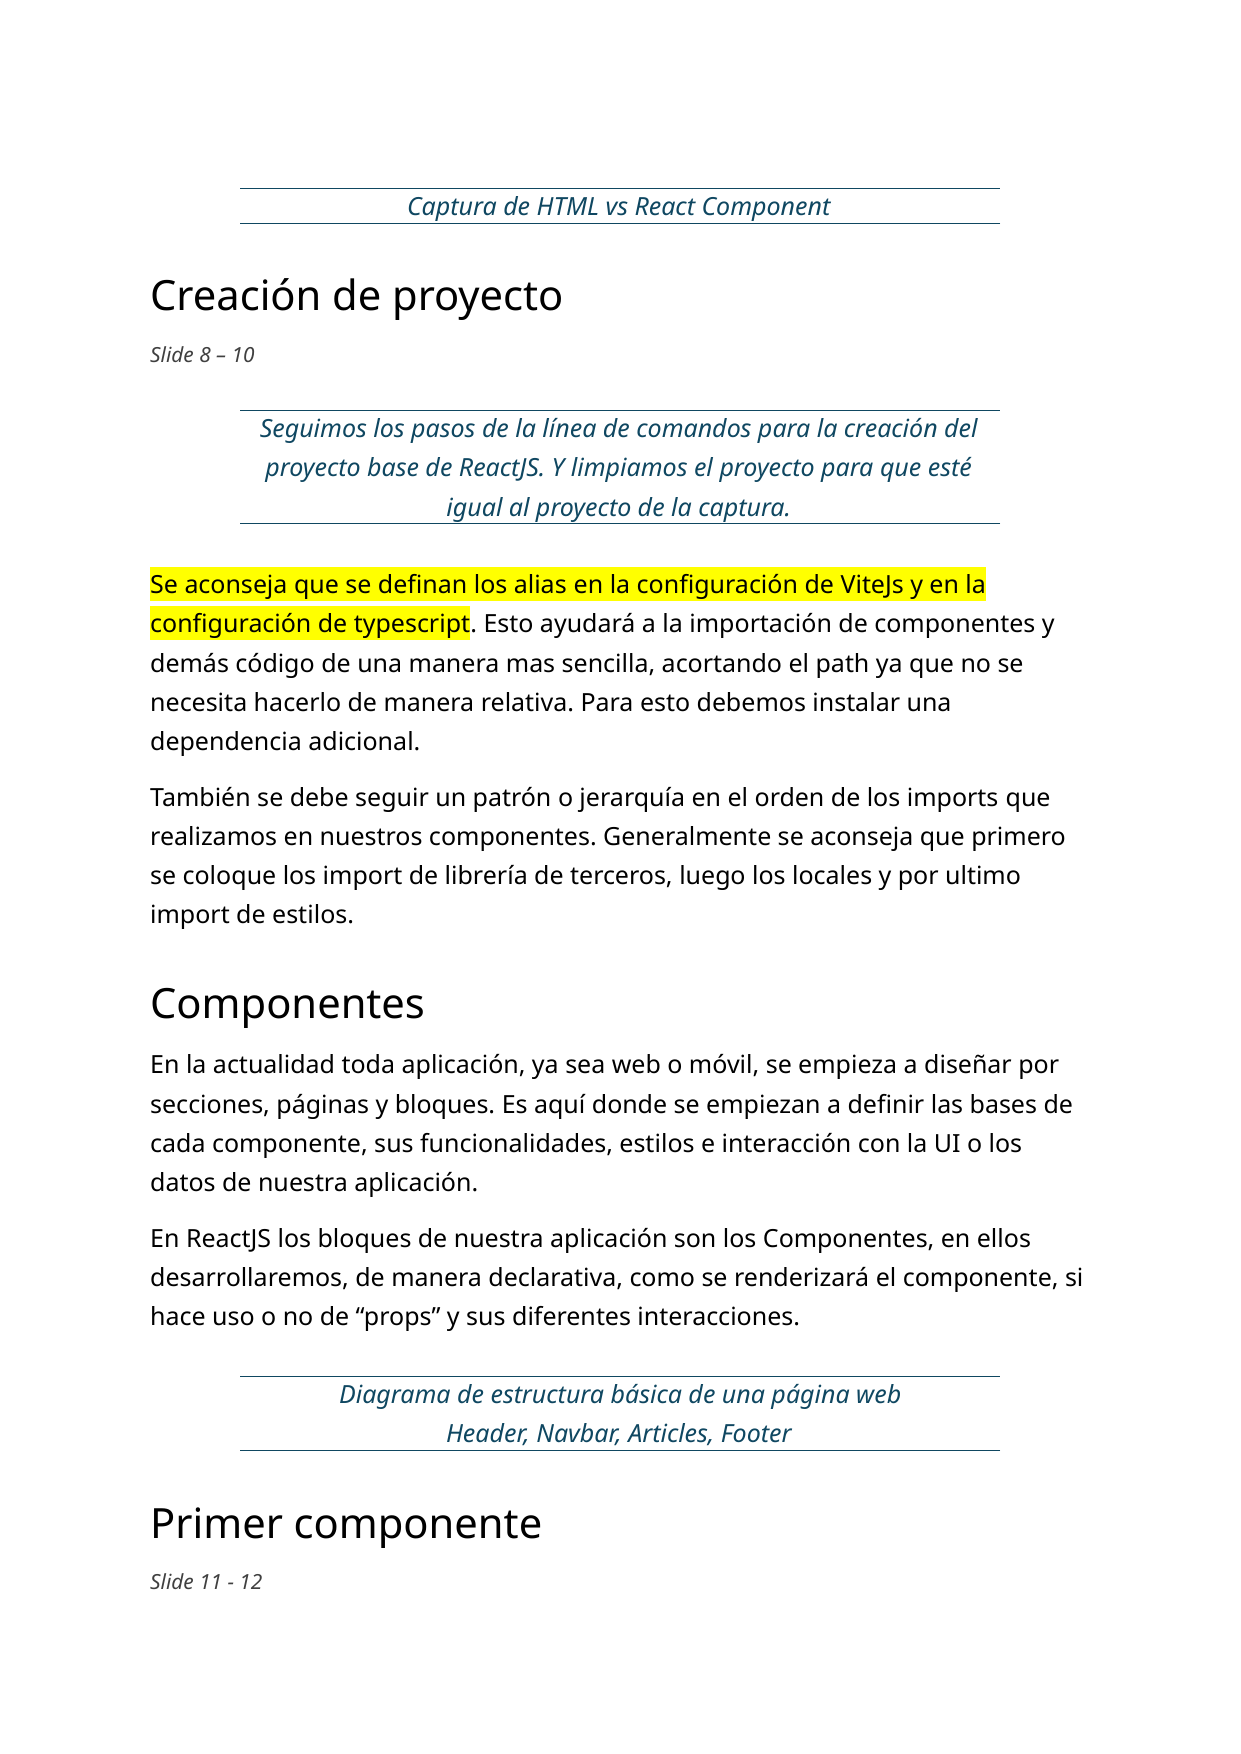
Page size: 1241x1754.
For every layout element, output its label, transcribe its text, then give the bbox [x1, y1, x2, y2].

text También se debe seguir un patrón o jerarquía en el orden de los imports que realizamos en nuestros componentes. Generalmente se aconseja que primero se coloque los import de librería de terceros, luego los locales y por ultimo import de estilos. [150, 779, 1090, 931]
subtitle Primer componente [150, 1493, 1090, 1550]
subtitle Componentes [150, 974, 1090, 1030]
text Captura de HTML vs React Component [240, 189, 1000, 223]
text Slide 8 – 10 [150, 340, 1090, 368]
subtitle Creación de proyecto [150, 266, 1090, 323]
text Se aconseja que se definan los alias en la configuración de ViteJs y en la configuración de typescript. Esto ayudará a la importación de componentes y demás código de una manera mas sencilla, acortando el path ya que no se necesita hacerlo de manera relativa. Para esto debemos instalar una dependencia adicional. [150, 567, 1090, 758]
text Diagrama de estructura básica de una página web Header, Navbar, Articles, Footer [240, 1377, 1000, 1450]
text En la actualidad toda aplicación, ya sea web o móvil, se empieza a diseñar por secciones, páginas y bloques. Es aquí donde se empiezan a definir las bases de cada componente, sus funcionalidades, estilos e interacción con la UI o los datos de nuestra aplicación. [150, 1047, 1090, 1199]
text Slide 11 - 12 [150, 1567, 1090, 1595]
text En ReactJS los bloques de nuestra aplicación son los Componentes, en ellos desarrollaremos, de manera declarativa, como se renderizará el componente, si hace uso o no de “props” y sus diferentes interacciones. [150, 1221, 1090, 1333]
text Seguimos los pasos de la línea de comandos para la creación del proyecto base de ReactJS. Y limpiamos el proyecto para que esté igual al proyecto de la captura. [240, 411, 1000, 523]
